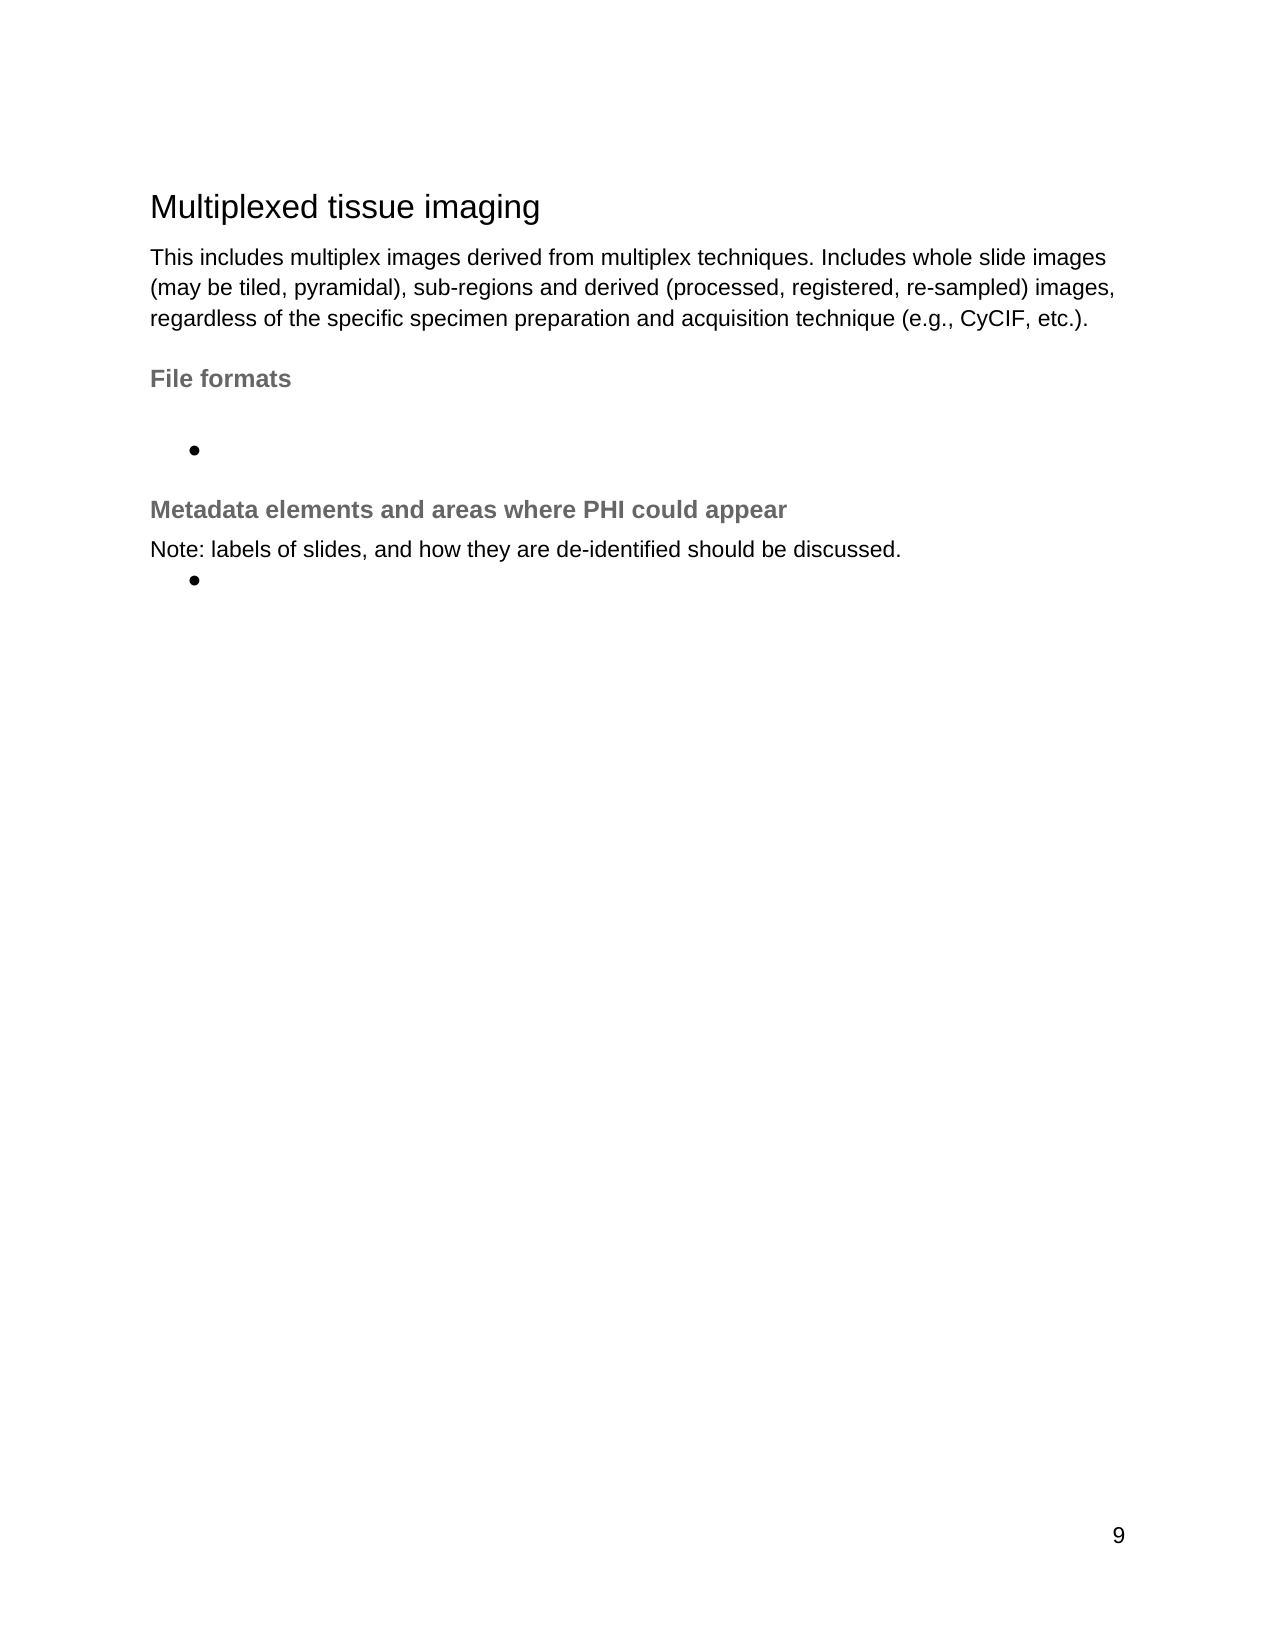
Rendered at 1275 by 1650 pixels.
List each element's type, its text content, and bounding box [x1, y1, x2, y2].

text This includes multiplex images derived from multiplex techniques. Includes whole slide images (may be tiled, pyramidal), sub-regions and derived (processed, registered, re-sampled) images, regardless of the specific specimen preparation and acquisition technique (e.g., CyCIF, etc.). [150, 244, 1125, 331]
text Note: labels of slides, and how they are de-identified should be discussed. [150, 536, 1125, 563]
subtitle Multiplexed tissue imaging [150, 187, 1125, 226]
subtitle Metadata elements and areas where PHI could appear [150, 495, 1125, 524]
subtitle File formats [150, 364, 1125, 393]
